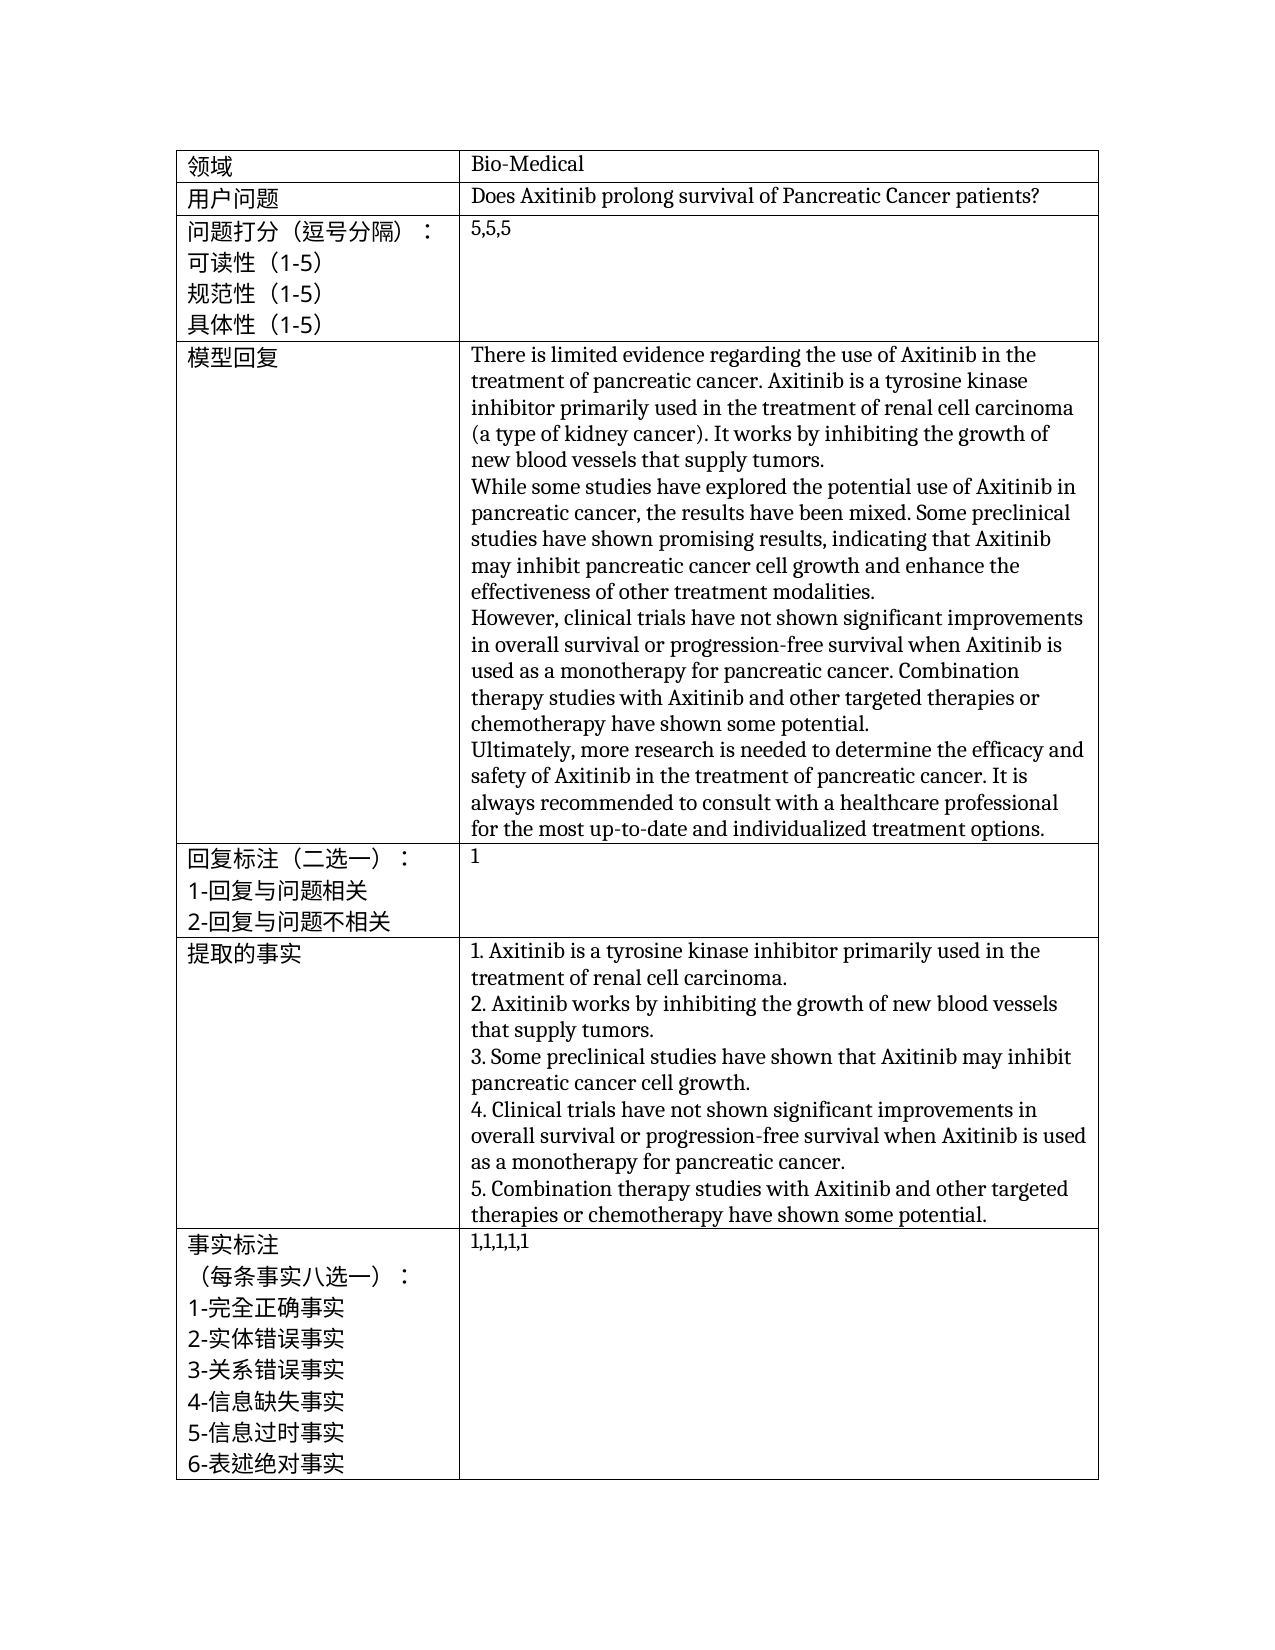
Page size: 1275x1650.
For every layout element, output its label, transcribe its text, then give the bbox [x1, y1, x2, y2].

table_cell 用户问题 [177, 183, 459, 214]
table_cell 1 [460, 844, 1098, 937]
table_cell There is limited evidence regarding the use of Axitinib in the treatment of pancreatic cancer. Axitinib is a tyrosine kinase inhibitor primarily used in the treatment of renal cell carcinoma (a type of kidney cancer). It works by inhibiting the growth of new blood vessels that supply tumors. While some studies have explored the potential use of Axitinib in pancreatic cancer, the results have been mixed. Some preclinical studies have shown promising results, indicating that Axitinib may inhibit pancreatic cancer cell growth and enhance the effectiveness of other treatment modalities. However, clinical trials have not shown significant improvements in overall survival or progression-free survival when Axitinib is used as a monotherapy for pancreatic cancer. Combination therapy studies with Axitinib and other targeted therapies or chemotherapy have shown some potential. Ultimately, more research is needed to determine the efficacy and safety of Axitinib in the treatment of pancreatic cancer. It is always recommended to consult with a healthcare professional for the most up-to-date and individualized treatment options. [460, 342, 1098, 842]
table_cell 1,1,1,1,1 [460, 1229, 1098, 1479]
table_cell 问题打分（逗号分隔）： 可读性（1-5） 规范性（1-5） 具体性（1-5） [177, 216, 459, 341]
table_cell 领域 [177, 151, 459, 182]
table_cell Does Axitinib prolong survival of Pancreatic Cancer patients? [460, 183, 1098, 214]
table_cell 提取的事实 [177, 938, 459, 1228]
table_cell 1. Axitinib is a tyrosine kinase inhibitor primarily used in the treatment of renal cell carcinoma. 2. Axitinib works by inhibiting the growth of new blood vessels that supply tumors. 3. Some preclinical studies have shown that Axitinib may inhibit pancreatic cancer cell growth. 4. Clinical trials have not shown significant improvements in overall survival or progression-free survival when Axitinib is used as a monotherapy for pancreatic cancer. 5. Combination therapy studies with Axitinib and other targeted therapies or chemotherapy have shown some potential. [460, 938, 1098, 1228]
table_cell Bio-Medical [460, 151, 1098, 182]
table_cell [177, 1229, 459, 1479]
table_cell 回复标注（二选一）： 1-回复与问题相关 2-回复与问题不相关 [177, 844, 459, 937]
table_cell 5,5,5 [460, 216, 1098, 341]
table_cell 模型回复 [177, 342, 459, 842]
